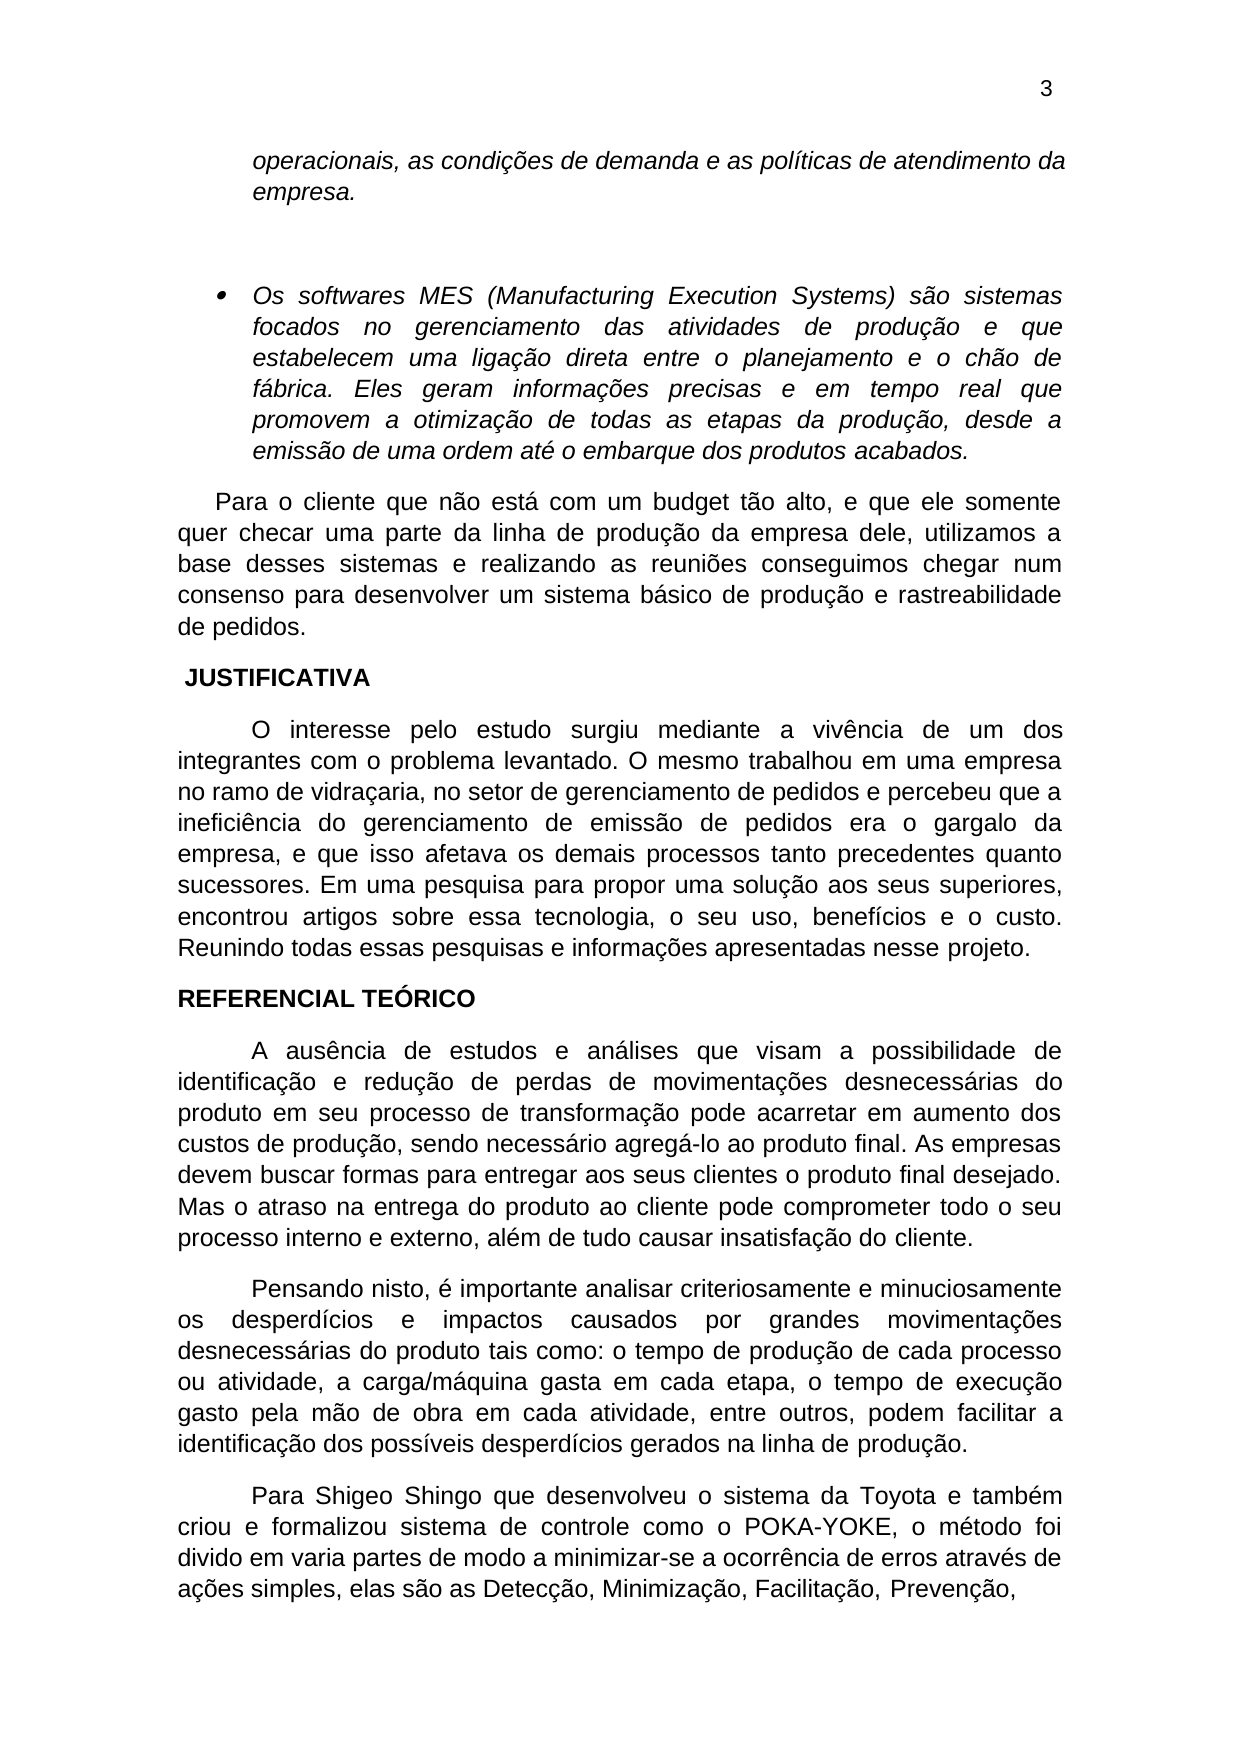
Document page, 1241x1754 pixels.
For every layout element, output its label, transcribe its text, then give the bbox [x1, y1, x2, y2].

subtitle JUSTIFICATIVA [184, 663, 1157, 692]
text operacionais, as condições de demanda e as políticas de atendimento da empresa. [252, 146, 1157, 206]
text A ausência de estudos e análises que visam a possibilidade de identificação e redução de perdas de movimentações desnecessárias do produto em seu processo de transformação pode acarretar em aumento dos custos de produção, sendo necessário agregá-lo ao produto final. As empresas devem buscar formas para entregar aos seus clientes o produto final desejado. Mas o atraso na entrega do produto ao cliente pode comprometer todo o seu processo interno e externo, além de tudo causar insatisfação do cliente. [177, 1036, 1063, 1251]
text Para o cliente que não está com um budget tão alto, e que ele somente quer checar uma parte da linha de produção da empresa dele, utilizamos a base desses sistemas e realizando as reuniões conseguimos chegar num consenso para desenvolver um sistema básico de produção e rastreabilidade de pedidos. [177, 487, 1063, 640]
text Pensando nisto, é importante analisar criteriosamente e minuciosamente os desperdícios e impactos causados por grandes movimentações desnecessárias do produto tais como: o tempo de produção de cada processo ou atividade, a carga/máquina gasta em cada etapa, o tempo de execução gasto pela mão de obra em cada atividade, entre outros, podem facilitar a identificação dos possíveis desperdícios gerados na linha de produção. [177, 1274, 1063, 1458]
list Os softwares MES (Manufacturing Execution Systems) são sistemas focados no gerenciamento das atividades de produção e que estabelecem uma ligação direta entre o planejamento e o chão de fábrica. Eles geram informações precisas e em tempo real que promovem a otimização de todas as etapas da produção, desde a emissão de uma ordem até o embarque dos produtos acabados. [215, 281, 1063, 465]
text Para Shigeo Shingo que desenvolveu o sistema da Toyota e também criou e formalizou sistema de controle como o POKA-YOKE, o método foi divido em varia partes de modo a minimizar-se a ocorrência de erros através de ações simples, elas são as Detecção, Minimização, Facilitação, Prevenção, [177, 1481, 1063, 1603]
text O interesse pelo estudo surgiu mediante a vivência de um dos integrantes com o problema levantado. O mesmo trabalhou em uma empresa no ramo de vidraçaria, no setor de gerenciamento de pedidos e percebeu que a ineficiência do gerenciamento de emissão de pedidos era o gargalo da empresa, e que isso afetava os demais processos tanto precedentes quanto sucessores. Em uma pesquisa para propor uma solução aos seus superiores, encontrou artigos sobre essa tecnologia, o seu uso, benefícios e o custo. Reunindo todas essas pesquisas e informações apresentadas nesse projeto. [177, 715, 1063, 961]
subtitle REFERENCIAL TEÓRICO [177, 984, 1157, 1013]
